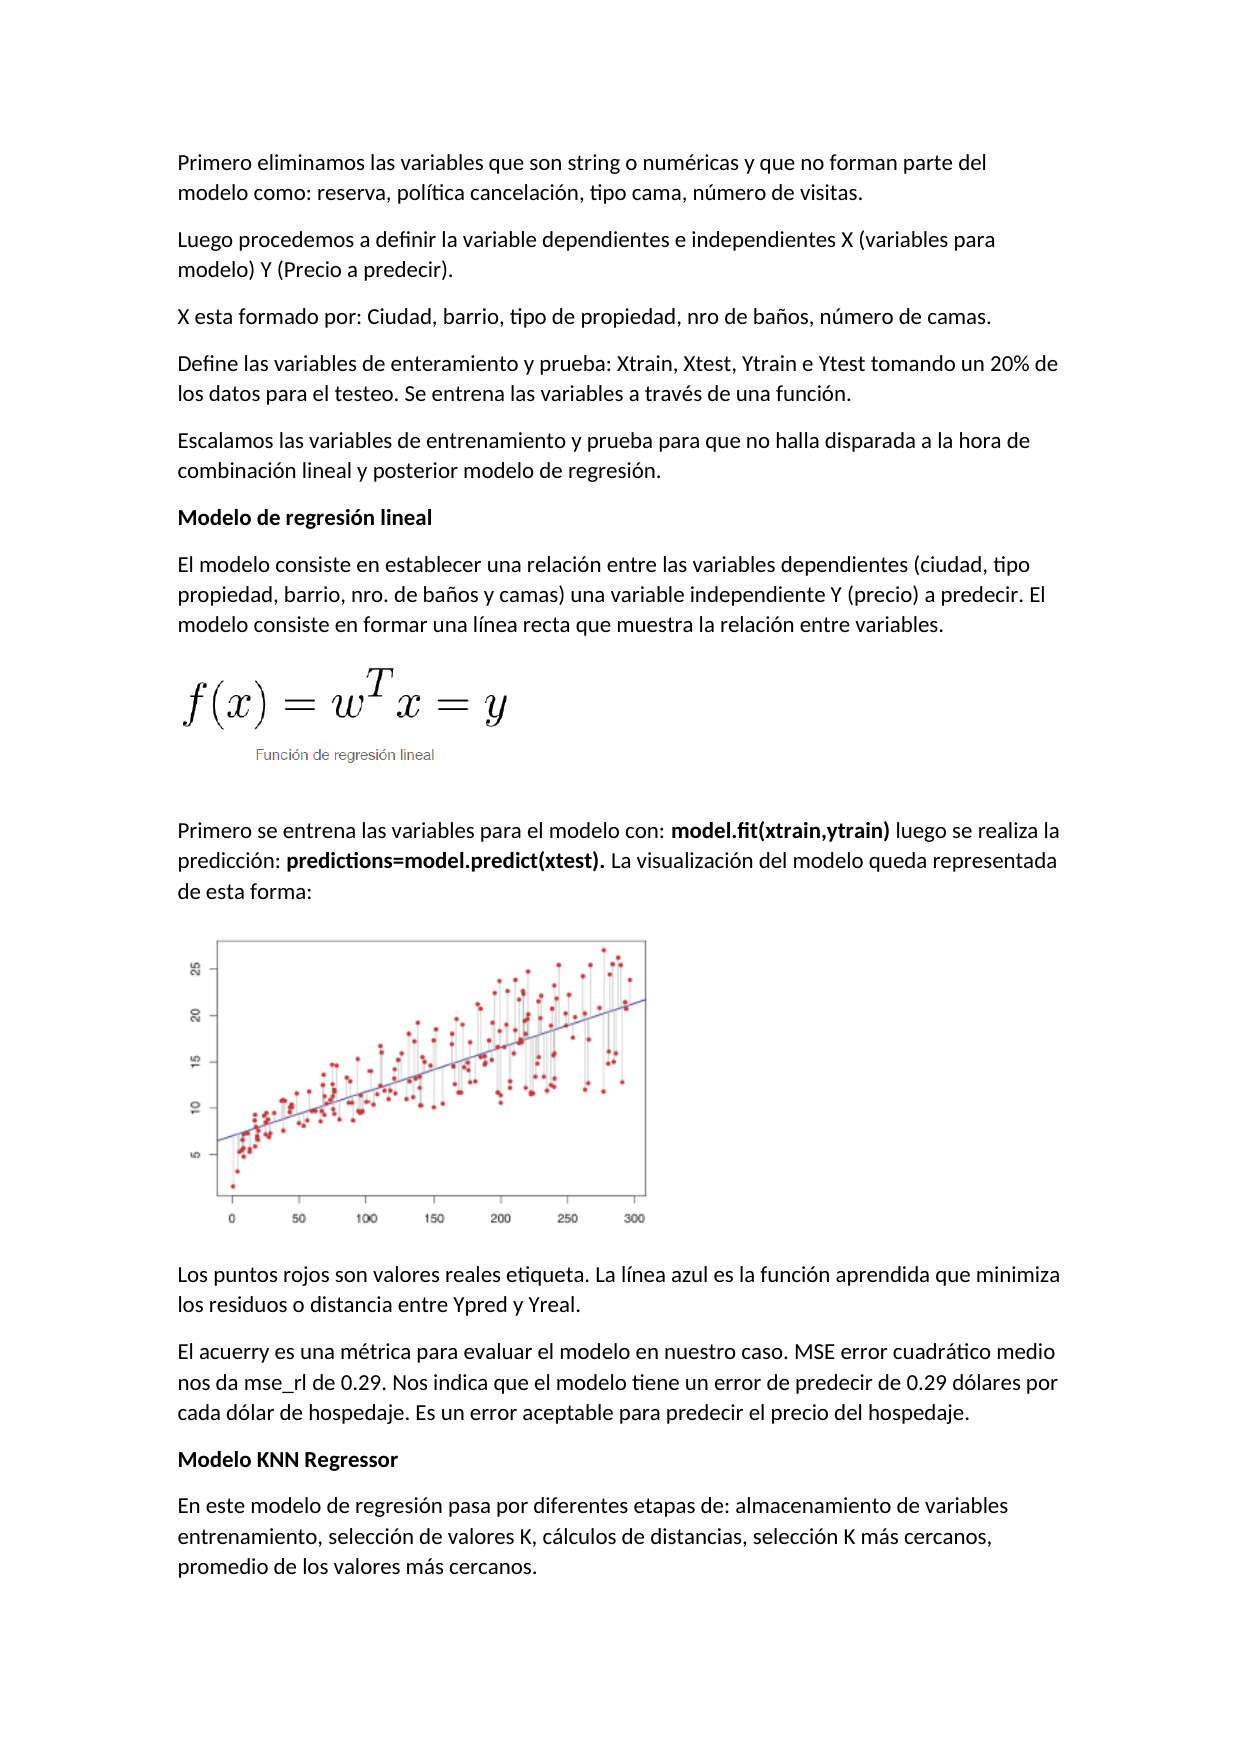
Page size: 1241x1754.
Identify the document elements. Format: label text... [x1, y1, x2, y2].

text X esta formado por: Ciudad, barrio, tipo de propiedad, nro de baños, número de camas. [177, 302, 1063, 330]
text El acuerry es una métrica para evaluar el modelo en nuestro caso. MSE error cuadrático medio nos da mse_rl de 0.29. Nos indica que el modelo tiene un error de predecir de 0.29 dólares por cada dólar de hospedaje. Es un error aceptable para predecir el precio del hospedaje. [177, 1337, 1063, 1426]
text Define las variables de enteramiento y prueba: Xtrain, Xtest, Ytrain e Ytest tomando un 20% de los datos para el testeo. Se entrena las variables a través de una función. [177, 349, 1063, 407]
text Luego procedemos a definir la variable dependientes e independientes X (variables para modelo) Y (Precio a predecir). [177, 225, 1063, 283]
text Modelo KNN Regressor [177, 1445, 1063, 1473]
text Los puntos rojos son valores reales etiqueta. La línea azul es la función aprendida que minimiza los residuos o distancia entre Ypred y Yreal. [177, 1260, 1063, 1319]
text El modelo consiste en establecer una relación entre las variables dependientes (ciudad, tipo propiedad, barrio, nro. de baños y camas) una variable independiente Y (precio) a predecir. El modelo consiste en formar una línea recta que muestra la relación entre variables. [177, 550, 1063, 638]
picture [177, 657, 520, 768]
picture [177, 923, 667, 1242]
text Escalamos las variables de entrenamiento y prueba para que no halla disparada a la hora de combinación lineal y posterior modelo de regresión. [177, 426, 1063, 484]
text Primero eliminamos las variables que son string o numéricas y que no forman parte del modelo como: reserva, política cancelación, tipo cama, número de visitas. [177, 148, 1063, 206]
text Primero se entrena las variables para el modelo con: model.fit(xtrain,ytrain) luego se realiza la predicción: predictions=model.predict(xtest). La visualización del modelo queda representada de esta forma: [177, 816, 1063, 905]
text Modelo de regresión lineal [177, 503, 1063, 531]
text En este modelo de regresión pasa por diferentes etapas de: almacenamiento de variables entrenamiento, selección de valores K, cálculos de distancias, selección K más cercanos, promedio de los valores más cercanos. [177, 1492, 1063, 1580]
